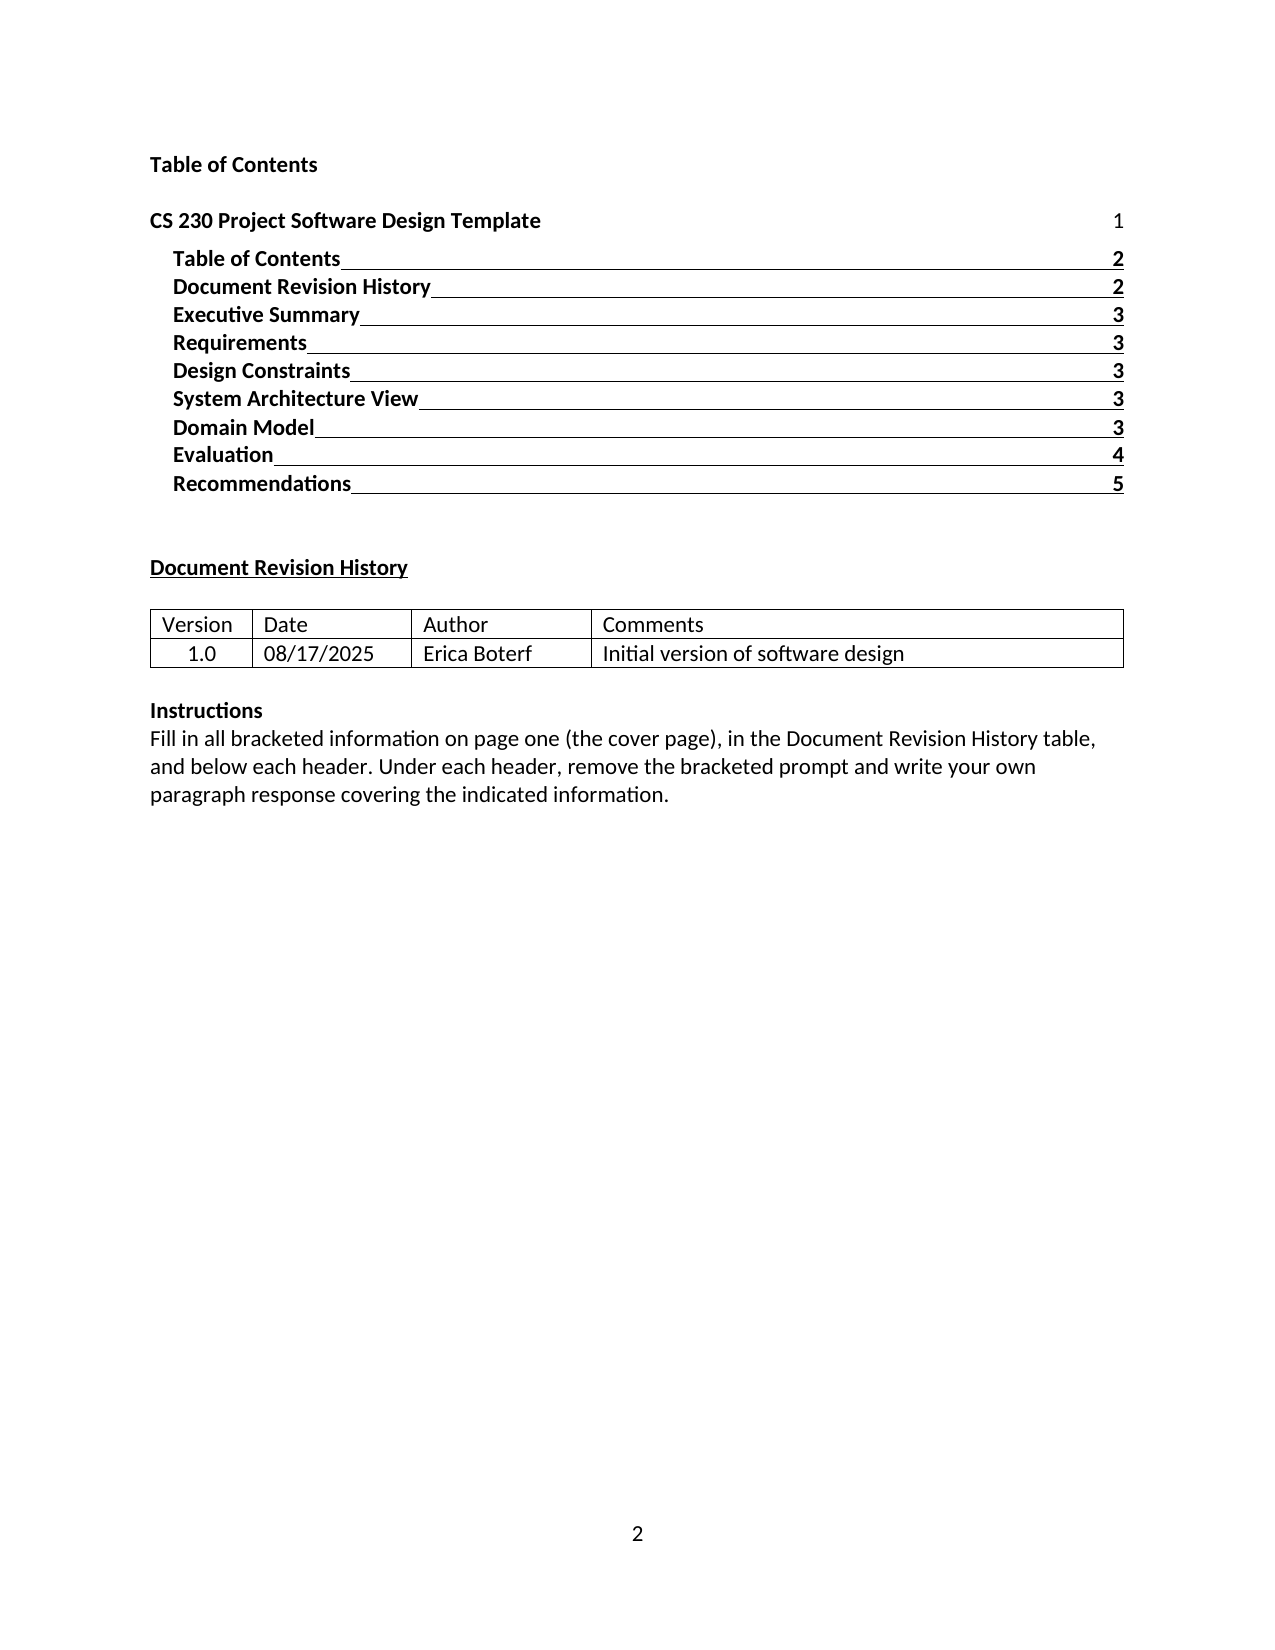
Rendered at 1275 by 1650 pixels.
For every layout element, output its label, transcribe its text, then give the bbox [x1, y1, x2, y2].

subtitle Document Revision History [150, 553, 1125, 581]
table_header Author [412, 610, 591, 638]
table_cell Initial version of software design [592, 639, 1123, 667]
table_cell 1.0 [151, 639, 252, 667]
table_header Version [151, 610, 252, 638]
text Fill in all bracketed information on page one (the cover page), in the Document Revision History table, and below each header. Under each header, remove the bracketed prompt and write your own paragraph response covering the indicated information. [150, 724, 1125, 808]
table_header Comments [592, 610, 1123, 638]
table_header Date [253, 610, 411, 638]
text Instructions [150, 696, 1125, 724]
subtitle Table of Contents [150, 150, 1125, 178]
table_cell Erica Boterf [412, 639, 591, 667]
table_cell 08/17/2025 [253, 639, 411, 667]
